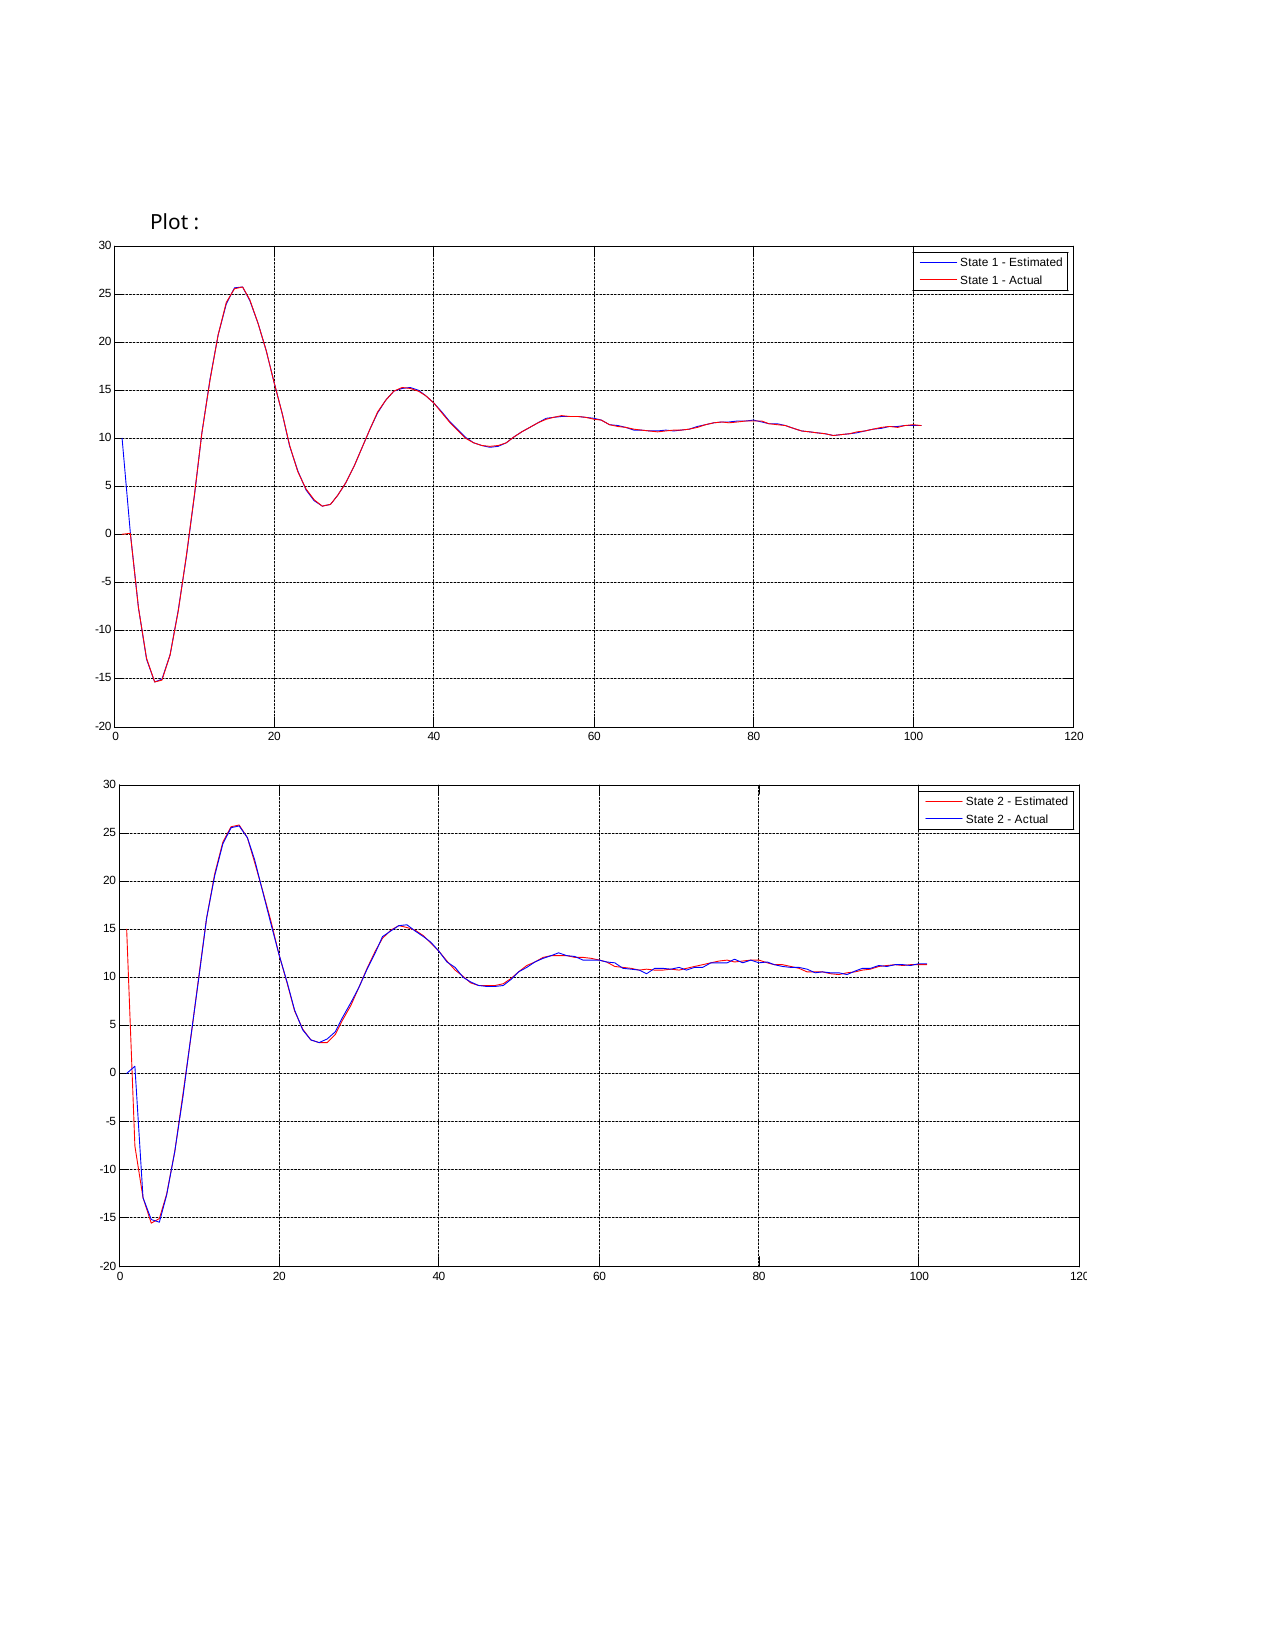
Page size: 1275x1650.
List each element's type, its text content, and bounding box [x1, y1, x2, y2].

text Plot : [150, 207, 1125, 235]
